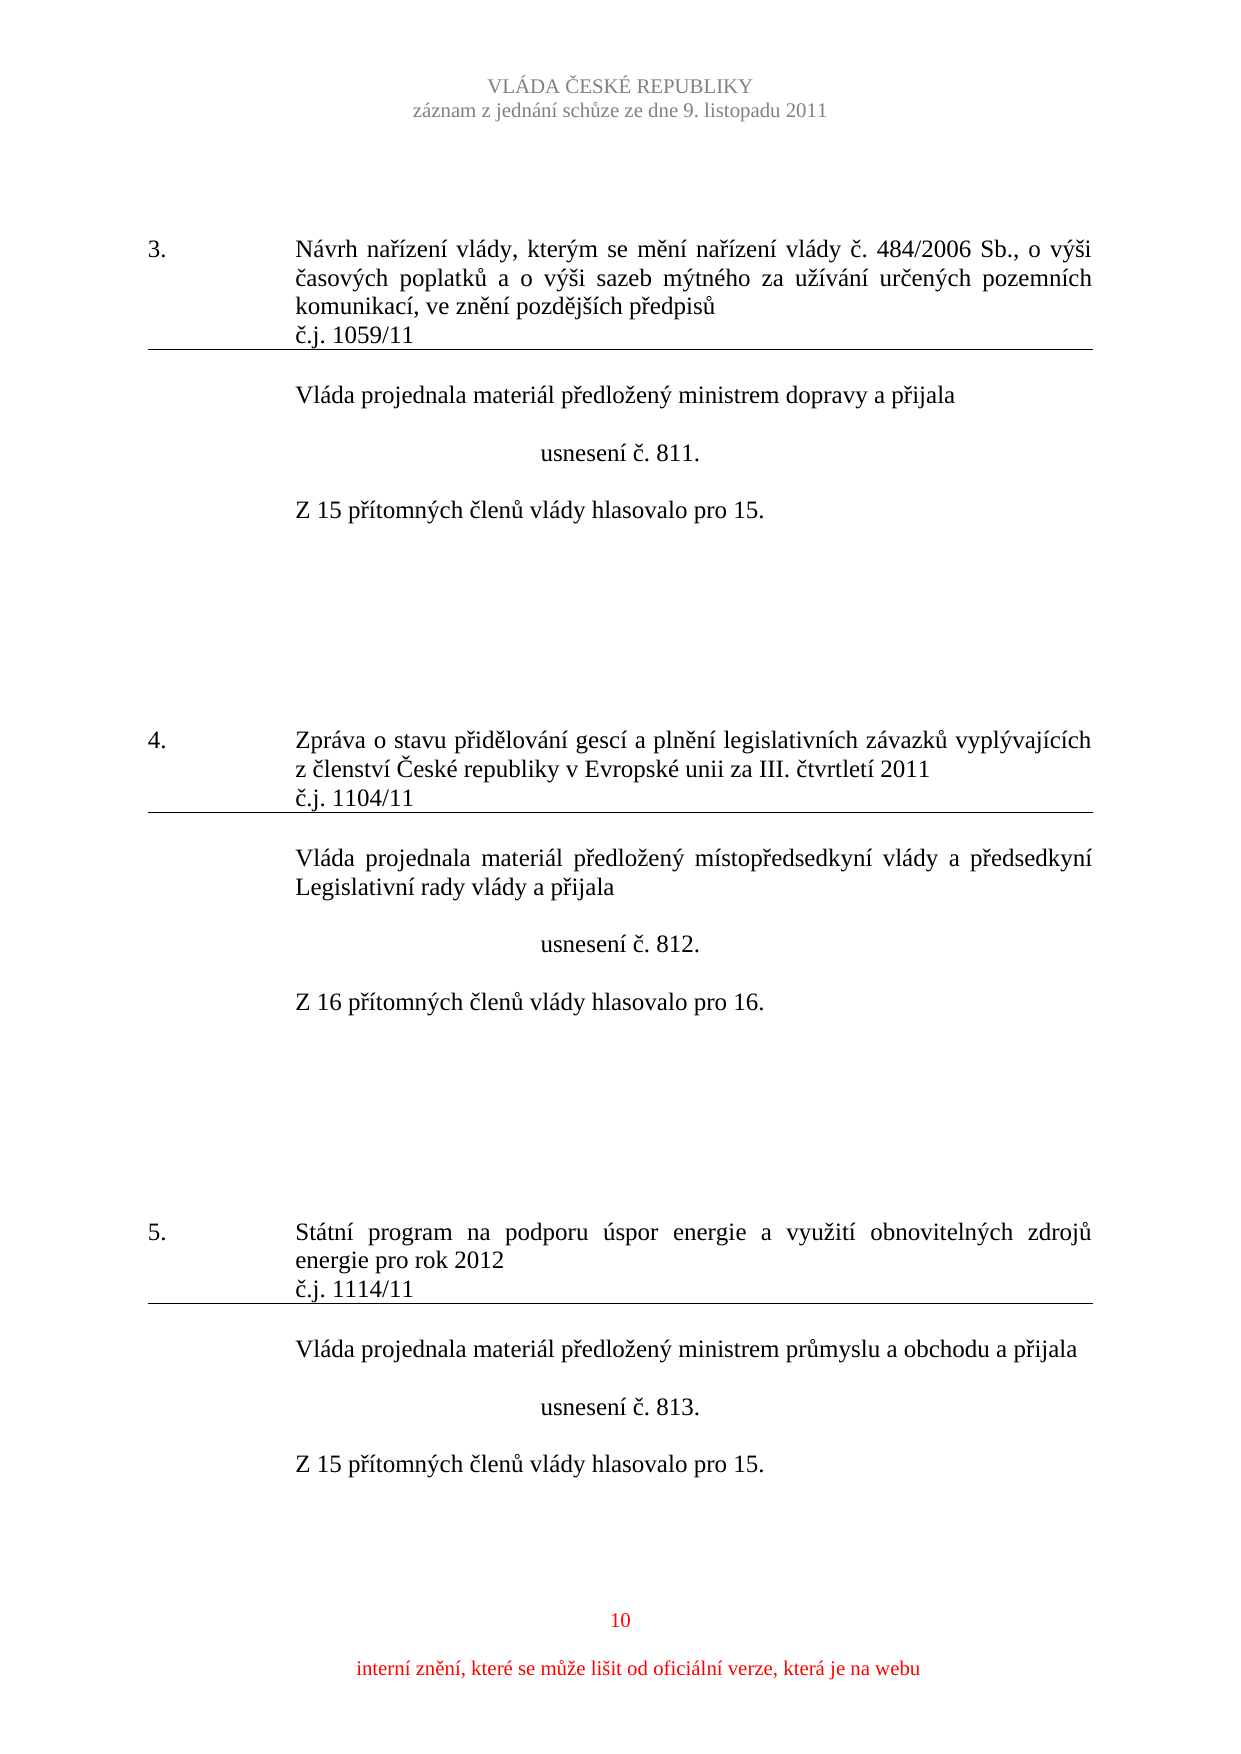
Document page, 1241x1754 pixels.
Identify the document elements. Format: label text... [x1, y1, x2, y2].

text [148, 1334, 1093, 1363]
text Vláda projednala materiál předložený místopředsedkyní vlády a předsedkyní Legislativní rady vlády a přijala [148, 843, 1093, 900]
text usnesení č. 813. [148, 1392, 1093, 1420]
text Z 16 přítomných členů vlády hlasovalo pro 16. [148, 987, 1093, 1015]
text Z 15 přítomných členů vlády hlasovalo pro 15. [148, 1449, 1093, 1478]
text usnesení č. 811. [148, 438, 1093, 466]
text 4. Zpráva o stavu přidělování gescí a plnění legislativních závazků vyplývajících z členství České republiky v Evropské unii za III. čtvrtletí 2011 [148, 725, 1093, 783]
text č.j. 1104/11 [148, 783, 1093, 811]
text Vláda projednala materiál předložený ministrem dopravy a přijala [148, 380, 1093, 409]
text č.j. 1059/11 [148, 320, 1093, 349]
text č.j. 1114/11 [148, 1274, 1093, 1303]
text 3. Návrh nařízení vlády, kterým se mění nařízení vlády č. 484/2006 Sb., o výši časových poplatků a o výši sazeb mýtného za užívání určených pozemních komunikací, ve znění pozdějších předpisů [148, 234, 1093, 320]
text Z 15 přítomných členů vlády hlasovalo pro 15. [148, 495, 1093, 524]
text usnesení č. 812. [148, 929, 1093, 958]
text 5. Státní program na podporu úspor energie a využití obnovitelných zdrojů energie pro rok 2012 [148, 1217, 1093, 1274]
